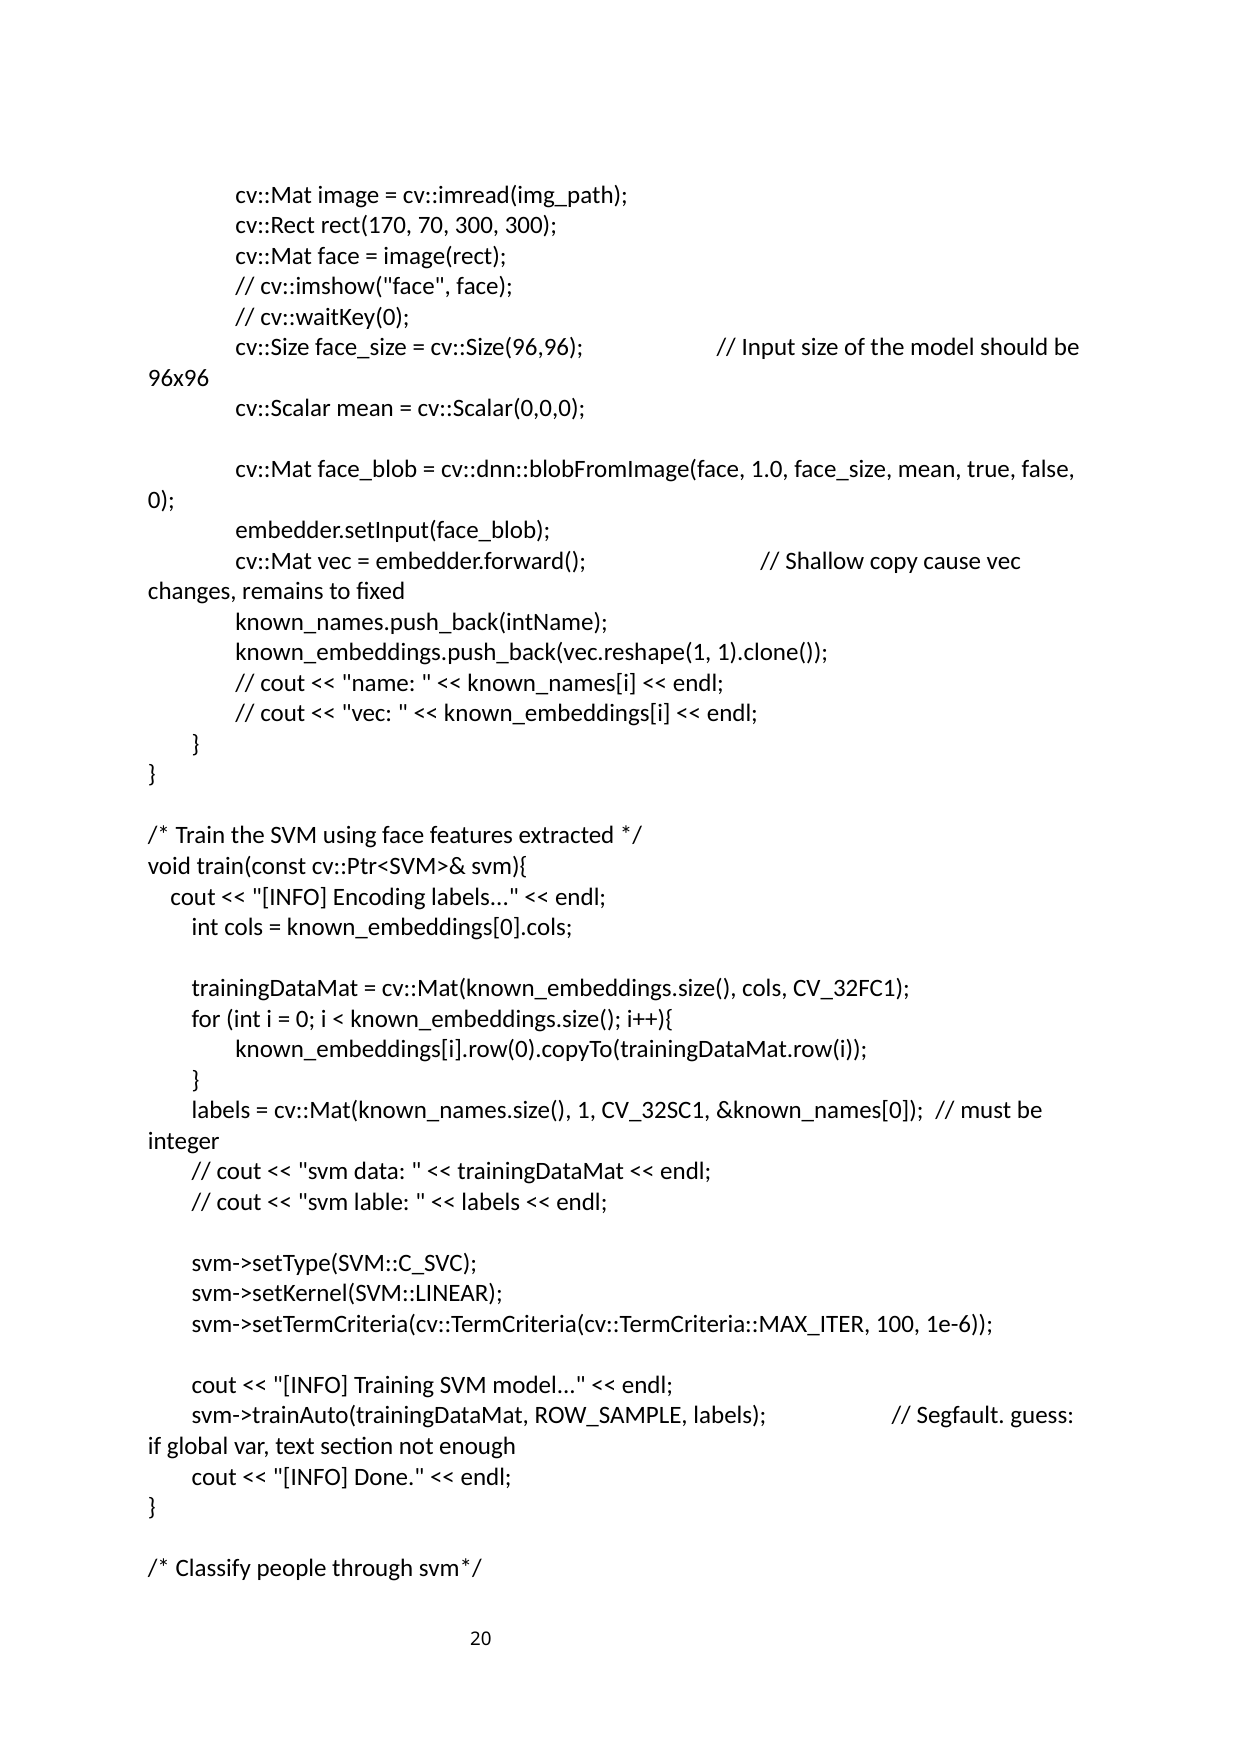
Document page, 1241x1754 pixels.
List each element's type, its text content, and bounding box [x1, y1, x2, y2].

text svm->setType(SVM::C_SVC); [148, 1247, 1093, 1277]
text cv::Mat image = cv::imread(img_path); [148, 179, 1093, 209]
text // cout << "svm lable: " << labels << endl; [148, 1186, 1093, 1216]
text // cv::imshow("face", face); [148, 270, 1093, 301]
text /* Classify people through svm*/ [148, 1552, 1093, 1583]
text } [148, 728, 1093, 759]
text labels = cv::Mat(known_names.size(), 1, CV_32SC1, &known_names[0]); // must be integer [148, 1094, 1093, 1155]
text cv::Scalar mean = cv::Scalar(0,0,0); [148, 392, 1093, 423]
text svm->setTermCriteria(cv::TermCriteria(cv::TermCriteria::MAX_ITER, 100, 1e-6)); [148, 1308, 1093, 1338]
text void train(const cv::Ptr<SVM>& svm){ [148, 850, 1093, 881]
text int cols = known_embeddings[0].cols; [148, 911, 1093, 942]
text known_embeddings.push_back(vec.reshape(1, 1).clone()); [148, 637, 1093, 667]
text for (int i = 0; i < known_embeddings.size(); i++){ [148, 1003, 1093, 1033]
text // cv::waitKey(0); [148, 301, 1093, 331]
text } [148, 759, 1093, 789]
text svm->trainAuto(trainingDataMat, ROW_SAMPLE, labels); // Segfault. guess: if global var, text section not enough [148, 1399, 1093, 1461]
text } [148, 1491, 1093, 1522]
text known_names.push_back(intName); [148, 606, 1093, 637]
text // cout << "vec: " << known_embeddings[i] << endl; [148, 698, 1093, 728]
text cv::Rect rect(170, 70, 300, 300); [148, 209, 1093, 240]
text cout << "[INFO] Done." << endl; [148, 1461, 1093, 1491]
text } [148, 1064, 1093, 1094]
text cv::Mat vec = embedder.forward(); // Shallow copy cause vec changes, remains to fixed [148, 545, 1093, 606]
text cout << "[INFO] Training SVM model..." << endl; [148, 1369, 1093, 1399]
text // cout << "svm data: " << trainingDataMat << endl; [148, 1155, 1093, 1186]
text known_embeddings[i].row(0).copyTo(trainingDataMat.row(i)); [148, 1033, 1093, 1064]
text svm->setKernel(SVM::LINEAR); [148, 1277, 1093, 1308]
text trainingDataMat = cv::Mat(known_embeddings.size(), cols, CV_32FC1); [148, 972, 1093, 1003]
text /* Train the SVM using face features extracted */ [148, 820, 1093, 850]
text cv::Size face_size = cv::Size(96,96); // Input size of the model should be 96x96 [148, 331, 1093, 392]
text // cout << "name: " << known_names[i] << endl; [148, 667, 1093, 698]
text cv::Mat face_blob = cv::dnn::blobFromImage(face, 1.0, face_size, mean, true, false, 0); [148, 453, 1093, 514]
text embedder.setInput(face_blob); [148, 514, 1093, 545]
text cv::Mat face = image(rect); [148, 240, 1093, 270]
text cout << "[INFO] Encoding labels..." << endl; [148, 881, 1093, 911]
